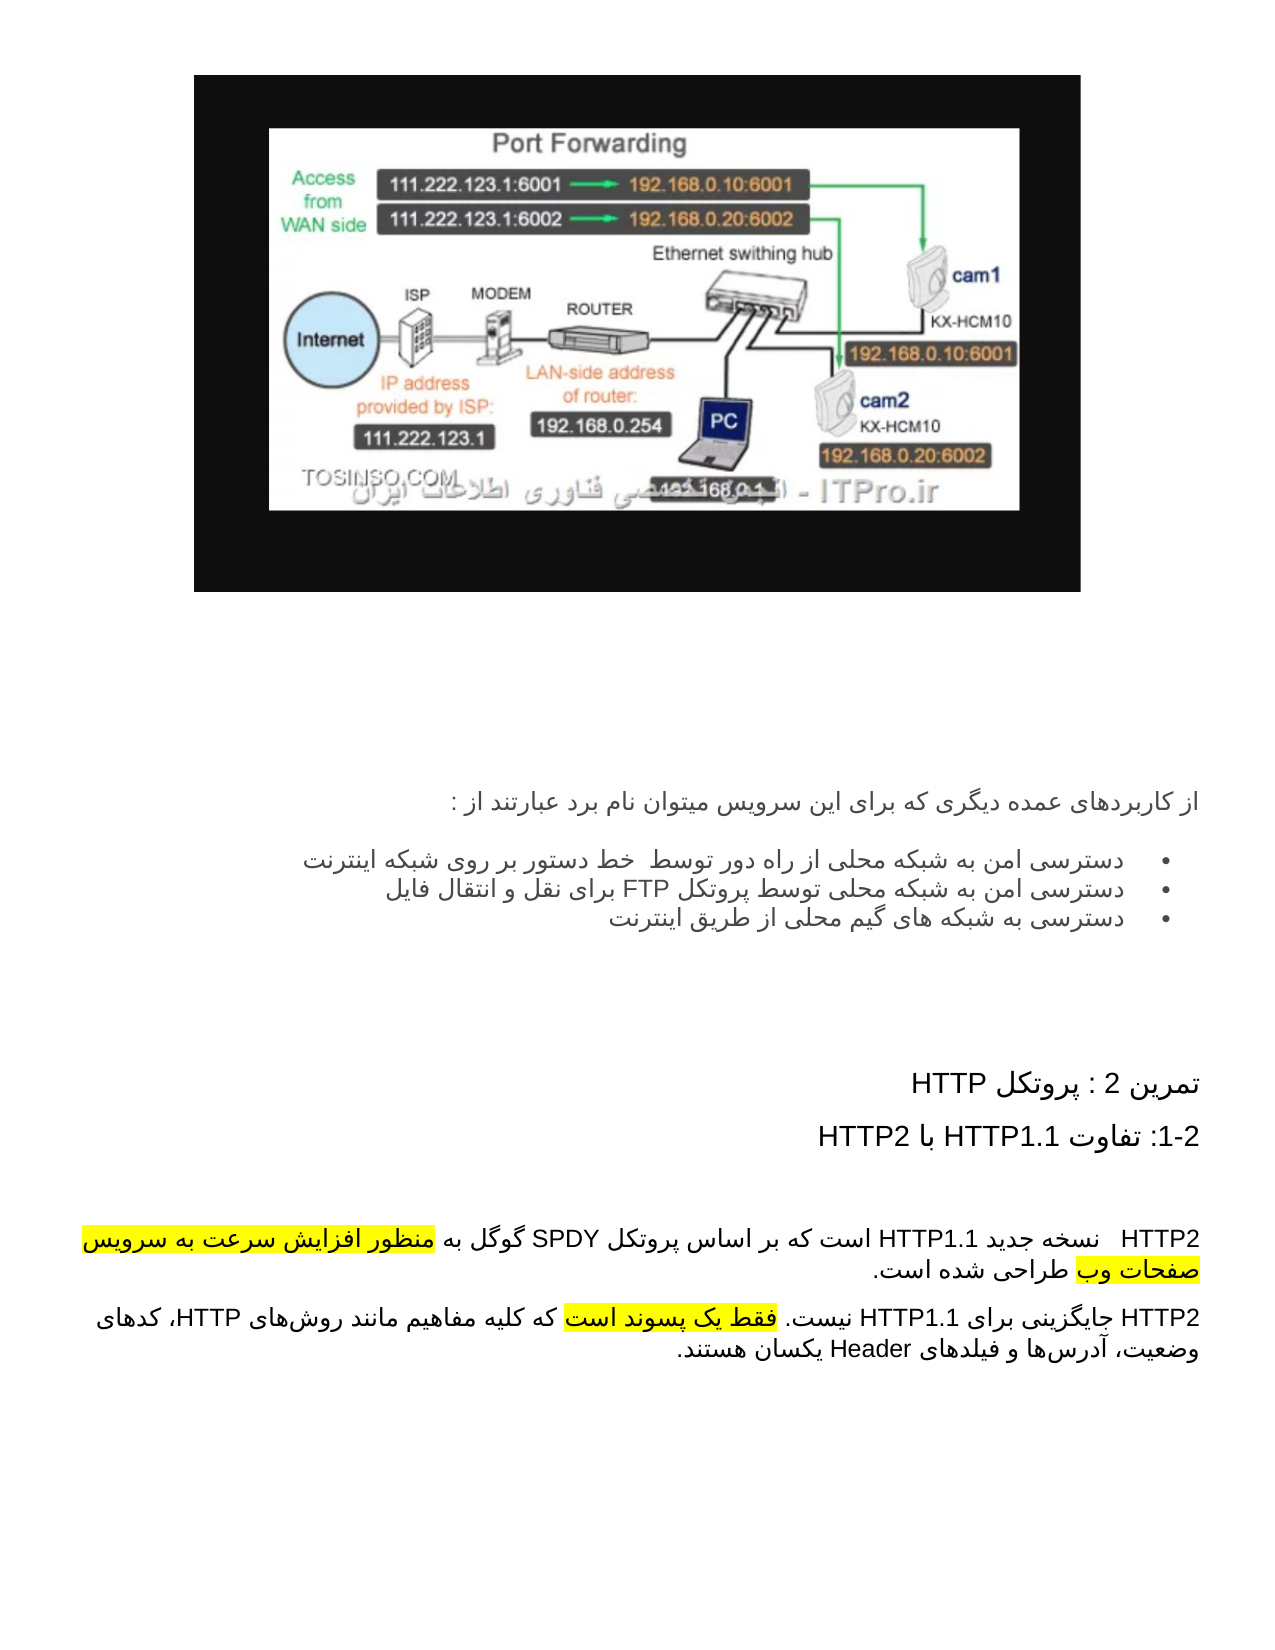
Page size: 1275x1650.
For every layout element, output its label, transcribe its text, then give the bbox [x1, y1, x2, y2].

list دسترسی به شبکه های گیم محلی از طریق اینترنت [75, 902, 1162, 931]
text 1-2: تفاوت HTTP1.1 با HTTP2 [75, 1119, 1200, 1152]
text HTTP2 جایگزینی برای HTTP1.1 نیست. فقط یک پسوند است که کلیه مفاهیم مانند روش‌های HTTP، کدهای وضعیت، آدرس‌ها و فیلدهای Header یکسان هستند. [75, 1303, 1200, 1363]
text HTTP2 نسخه جدید HTTP1.1 است که بر اساس پروتکل SPDY گوگل به منظور افزایش سرعت به سرویس صفحات وب طراحی شده است. [75, 1224, 1200, 1284]
picture [194, 75, 1081, 592]
text تمرین 2 : پروتکل HTTP [75, 1066, 1200, 1099]
list دسترسی امن به شبکه محلی توسط پروتکل FTP برای نقل و انتقال فایل [75, 874, 1162, 902]
list دسترسی امن به شبکه محلی از راه دور توسط خط دستور بر روی شبکه اینترنت [75, 845, 1162, 874]
text از کاربردهای عمده دیگری که برای این سرویس میتوان نام برد عبارتند از : [75, 769, 1200, 816]
